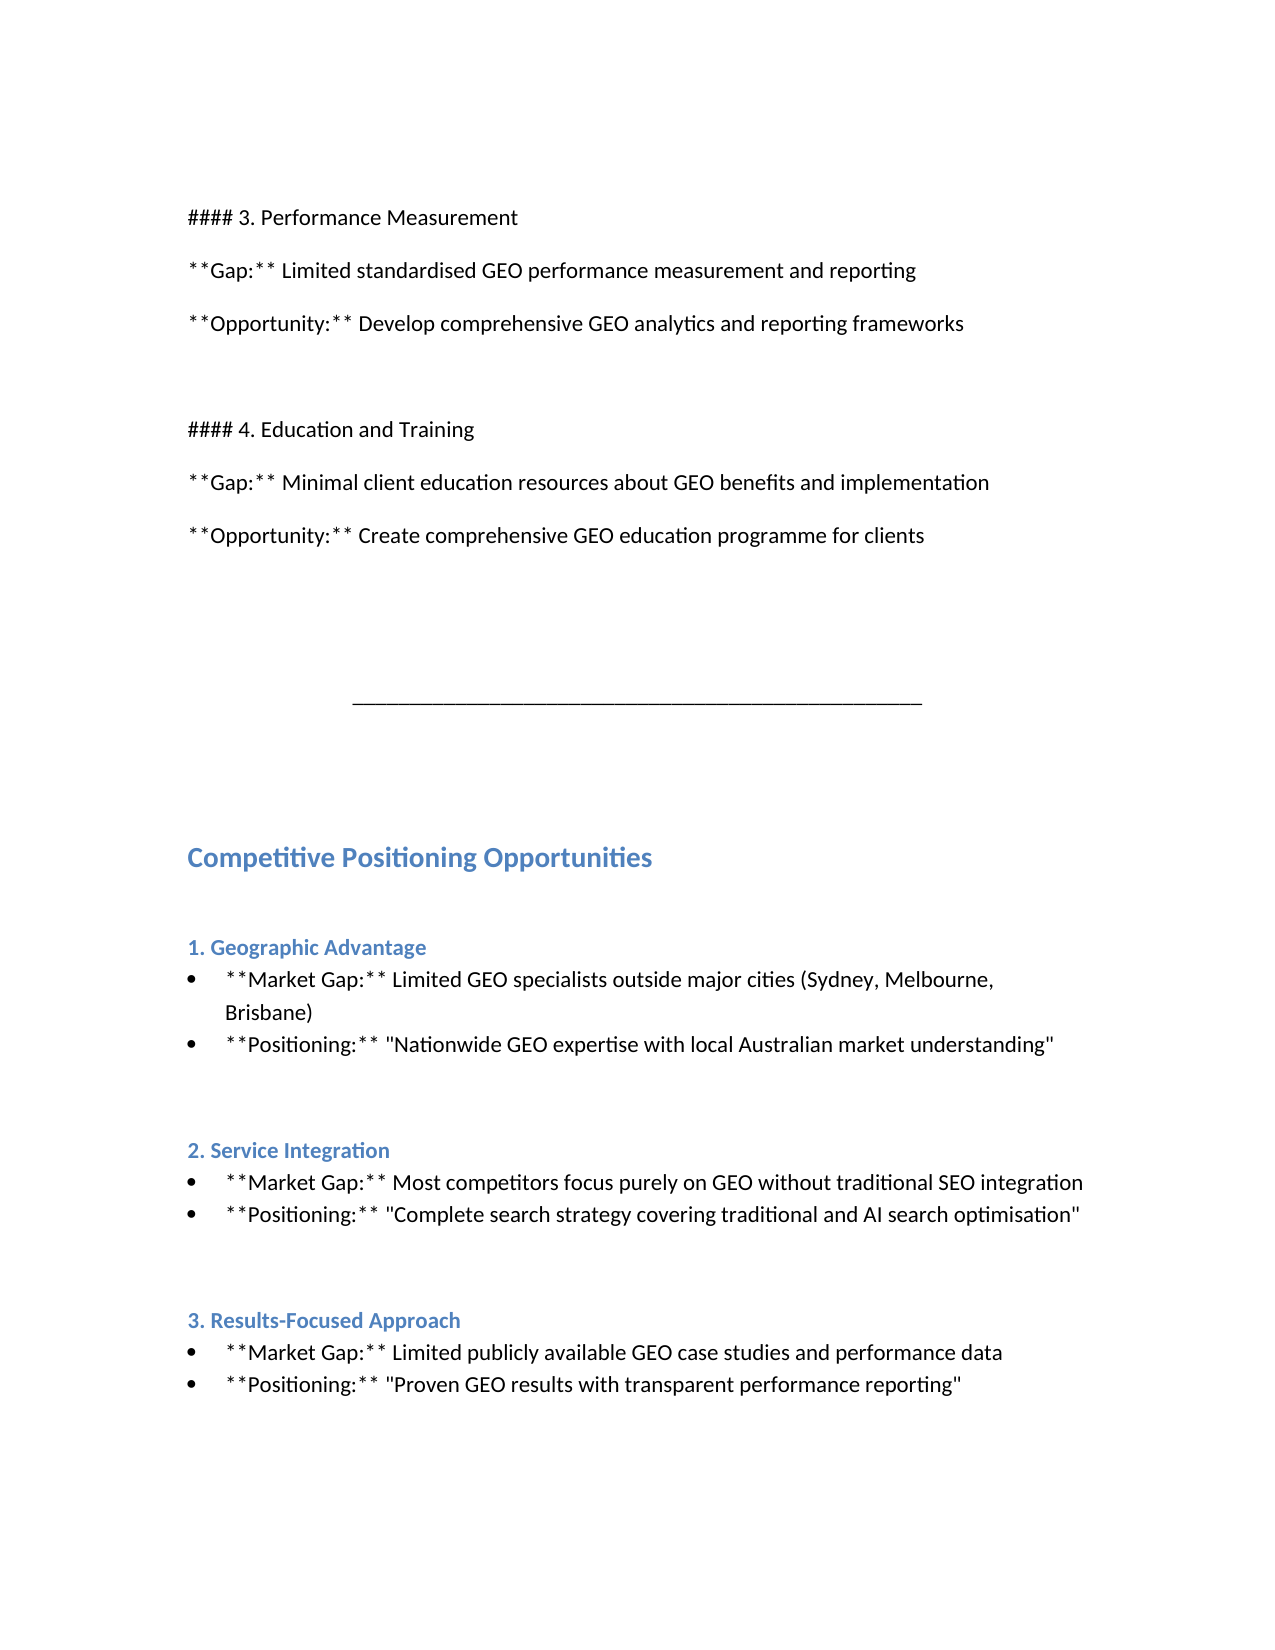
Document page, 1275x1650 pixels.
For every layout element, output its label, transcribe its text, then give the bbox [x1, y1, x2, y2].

text #### 4. Education and Training [187, 415, 1087, 443]
list **Market Gap:** Limited GEO specialists outside major cities (Sydney, Melbourne, Brisbane) [187, 965, 1087, 1026]
subtitle 3. Results-Focused Approach [187, 1306, 1087, 1334]
list **Positioning:** "Proven GEO results with transparent performance reporting" [187, 1371, 1087, 1399]
text #### 3. Performance Measurement [187, 203, 1087, 231]
list **Market Gap:** Most competitors focus purely on GEO without traditional SEO integration [187, 1168, 1087, 1196]
text __________________________________________________ [187, 680, 1087, 708]
text **Opportunity:** Create comprehensive GEO education programme for clients [187, 521, 1087, 549]
list **Positioning:** "Nationwide GEO expertise with local Australian market understanding" [187, 1030, 1087, 1058]
subtitle 2. Service Integration [187, 1136, 1087, 1164]
text **Opportunity:** Develop comprehensive GEO analytics and reporting frameworks [187, 309, 1087, 337]
list **Market Gap:** Limited publicly available GEO case studies and performance data [187, 1338, 1087, 1366]
subtitle Competitive Positioning Opportunities [187, 839, 1087, 875]
text **Gap:** Minimal client education resources about GEO benefits and implementation [187, 468, 1087, 496]
subtitle 1. Geographic Advantage [187, 933, 1087, 961]
text **Gap:** Limited standardised GEO performance measurement and reporting [187, 256, 1087, 284]
list **Positioning:** "Complete search strategy covering traditional and AI search optimisation" [187, 1200, 1087, 1228]
